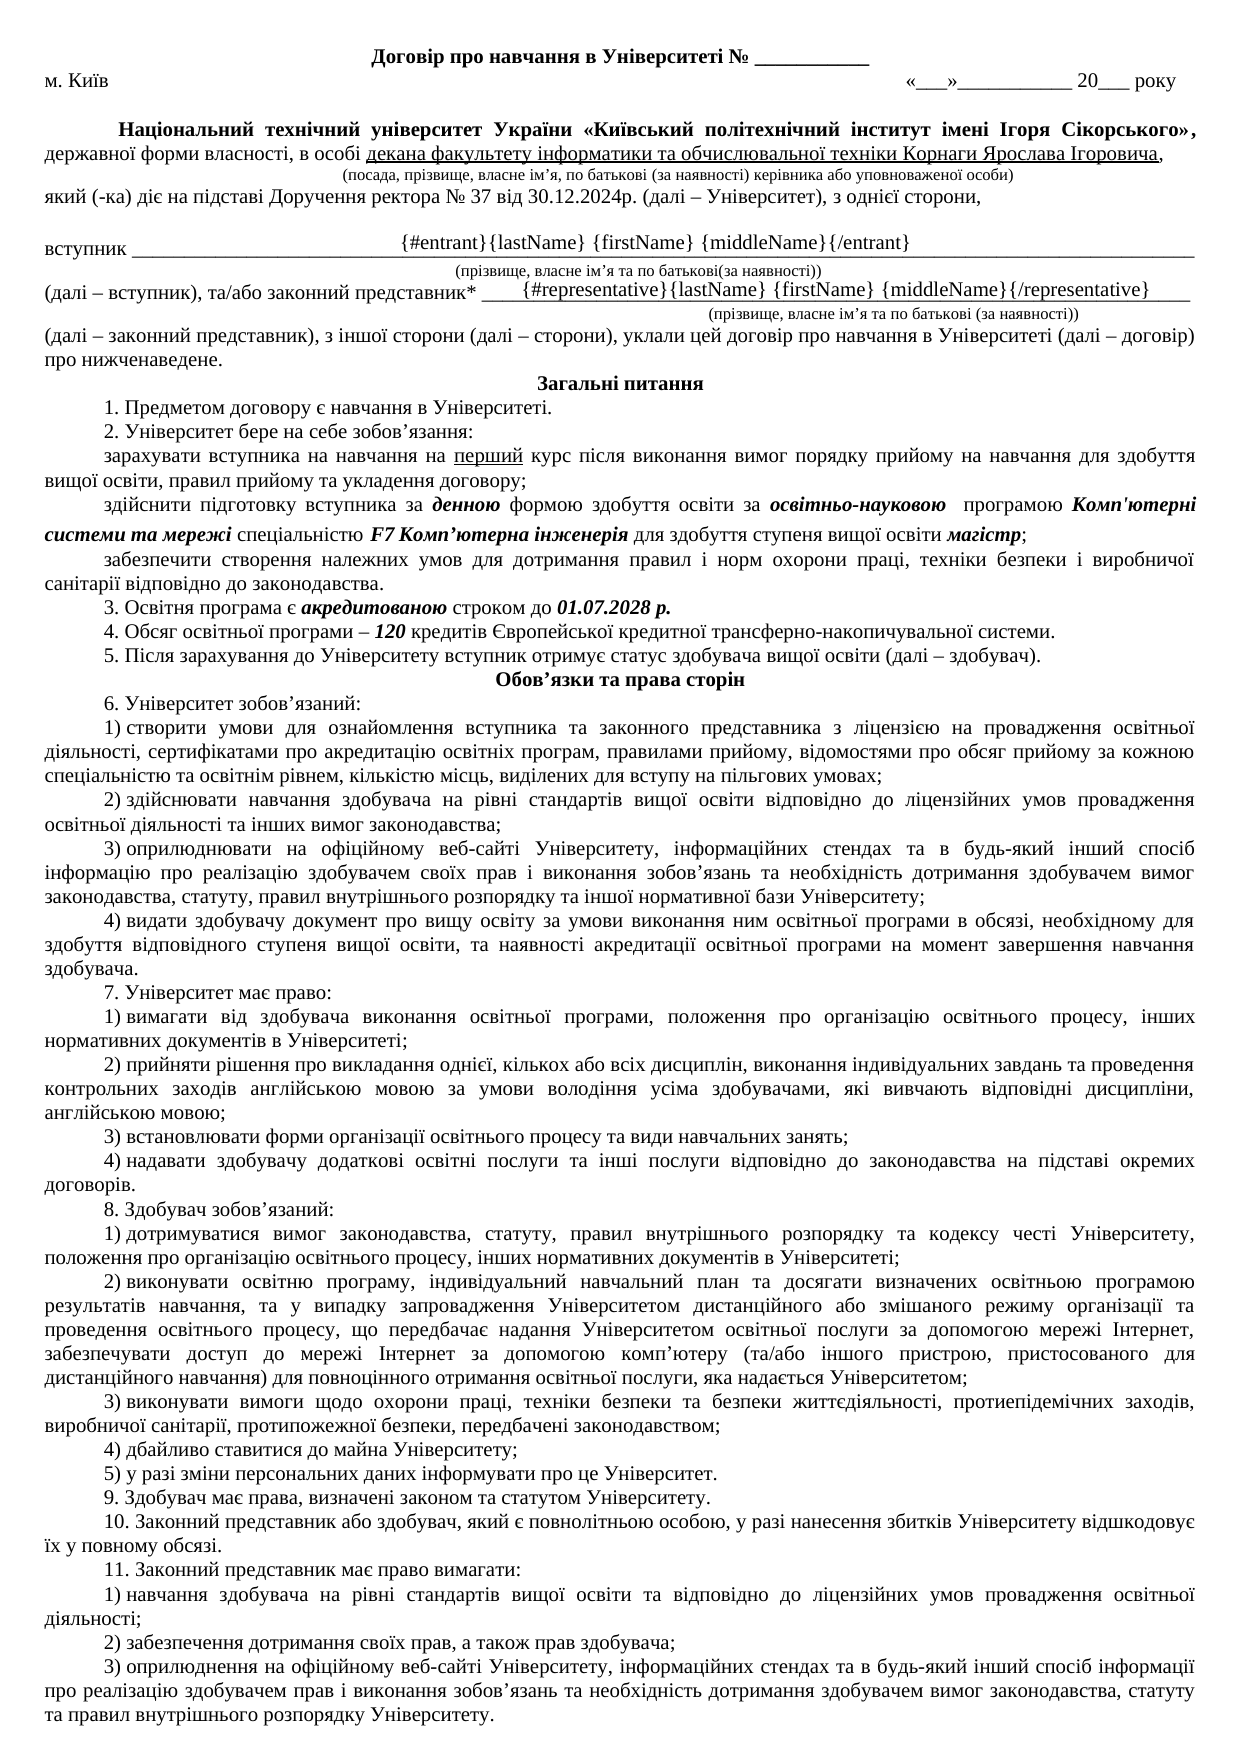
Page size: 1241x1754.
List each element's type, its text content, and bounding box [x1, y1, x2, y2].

text забезпечити створення належних умов для дотримання правил і норм охорони праці, техніки безпеки і виробничої санітарії відповідно до законодавства. [44, 547, 1196, 595]
text 1. Предметом договору є навчання в Університеті. [44, 395, 1196, 419]
text вступник ______________________________________________________________________________________________________ [44, 232, 1196, 261]
text (посада, прізвище, власне ім’я, по батькові (за наявності) керівника або уповноваженої особи) [44, 165, 1196, 184]
text 2) виконувати освітню програму, індивідуальний навчальний план та досягати визначених освітньою програмою результатів навчання, та у випадку запровадження Університетом дистанційного або змішаного режиму організації та проведення освітнього процесу, що передбачає надання Університетом освітньої послуги за допомогою мережі Інтернет, забезпечувати доступ до мережі Інтернет за допомогою комп’ютеру (та/або іншого пристрою, пристосованого для дистанційного навчання) для повноцінного отримання освітньої послуги, яка надається Університетом; [44, 1269, 1196, 1389]
text 11. Законний представник має право вимагати: [44, 1557, 1196, 1581]
text 5) у разі зміни персональних даних інформувати про це Університет. [44, 1461, 1196, 1485]
text 2. Університет бере на себе зобов’язання: [44, 419, 1196, 443]
text 4) надавати здобувачу додаткові освітні послуги та інші послуги відповідно до законодавства на підставі окремих договорів. [44, 1148, 1196, 1196]
text м. Київ «___»___________ 20___ року [44, 68, 1196, 92]
text Договір про навчання в Університеті № ___________ [44, 44, 1196, 68]
text 9. Здобувач має права, визначені законом та статутом Університету. [44, 1485, 1196, 1509]
text 8. Здобувач зобов’язаний: [44, 1196, 1196, 1221]
text 1) навчання здобувача на рівні стандартів вищої освіти та відповідно до ліцензійних умов провадження освітньої діяльності; [44, 1581, 1196, 1629]
text (прізвище, власне ім’я та по батькові (за наявності)) [44, 304, 1196, 323]
text 4) дбайливо ставитися до майна Університету; [44, 1437, 1196, 1461]
text 5. Після зарахування до Університету вступник отримує статус здобувача вищої освіти (далі – здобувач). [44, 643, 1196, 667]
text Обов’язки та права сторін [44, 667, 1196, 691]
text 10. Законний представник або здобувач, який є повнолітньою особою, у разі нанесення збитків Університету відшкодовує їх у повному обсязі. [44, 1509, 1196, 1557]
text 1) дотримуватися вимог законодавства, статуту, правил внутрішнього розпорядку та кодексу честі Університету, положення про організацію освітнього процесу, інших нормативних документів в Університеті; [44, 1221, 1196, 1269]
text 1) вимагати від здобувача виконання освітньої програми, положення про організацію освітнього процесу, інших нормативних документів в Університеті; [44, 1004, 1196, 1052]
text 3) виконувати вимоги щодо охорони праці, техніки безпеки та безпеки життєдіяльності, протиепідемічних заходів, виробничої санітарії, протипожежної безпеки, передбачені законодавством; [44, 1389, 1196, 1437]
text 4) видати здобувачу документ про вищу освіту за умови виконання ним освітньої програми в обсязі, необхідному для здобуття відповідного ступеня вищої освіти, та наявності акредитації освітньої програми на момент завершення навчання здобувача. [44, 908, 1196, 980]
text зарахувати вступника на навчання на перший курс після виконання вимог порядку прийому на навчання для здобуття вищої освіти, правил прийому та укладення договору; [44, 443, 1196, 492]
text 6. Університет зобов’язаний: [44, 691, 1196, 715]
text Загальні питання [44, 371, 1196, 395]
text 4. Обсяг освітньої програми – 120 кредитів Європейської кредитної трансферно-накопичувальної системи. [44, 619, 1196, 643]
text 3) оприлюднення на офіційному веб-сайті Університету, інформаційних стендах та в будь-який інший спосіб інформації про реалізацію здобувачем прав і виконання зобов’язань та необхідність дотримання здобувачем вимог законодавства, статуту та правил внутрішнього розпорядку Університету. [44, 1654, 1196, 1726]
text 7. Університет має право: [44, 980, 1196, 1004]
text Національний технічний університет України «Київський політехнічний інститут імені Ігоря Сікорського», державної форми власності, в особі декана факультету інформатики та обчислювальної техніки Корнаги Ярослава Ігоровича, [44, 117, 1196, 165]
text 3) встановлювати форми організації освітнього процесу та види навчальних занять; [44, 1124, 1196, 1148]
text 2) забезпечення дотримання своїх прав, а також прав здобувача; [44, 1629, 1196, 1654]
text 3) оприлюднювати на офіційному веб-сайті Університету, інформаційних стендах та в будь-який інший спосіб інформацію про реалізацію здобувачем своїх прав і виконання зобов’язань та необхідність дотримання здобувачем вимог законодавства, статуту, правил внутрішнього розпорядку та іншої нормативної бази Університету; [44, 836, 1196, 908]
text 2) здійснювати навчання здобувача на рівні стандартів вищої освіти відповідно до ліцензійних умов провадження освітньої діяльності та інших вимог законодавства; [44, 787, 1196, 836]
text (далі – вступник), та/або законний представник* ____________________________________________________________________ [44, 280, 1196, 304]
text який (-ка) діє на підставі Доручення ректора № 37 від 30.12.2024р. (далі – Університет), з однієї сторони, [44, 184, 1196, 208]
text (далі – законний представник), з іншої сторони (далі – сторони), уклали цей договір про навчання в Університеті (далі – договір) про нижченаведене. [44, 323, 1196, 371]
text 1) створити умови для ознайомлення вступника та законного представника з ліцензією на провадження освітньої діяльності, сертифікатами про акредитацію освітніх програм, правилами прийому, відомостями про обсяг прийому за кожною спеціальністю та освітнім рівнем, кількістю місць, виділених для вступу на пільгових умовах; [44, 715, 1196, 787]
text (прізвище, власне ім’я та по батькові(за наявності)) [44, 261, 1196, 280]
text здійснити підготовку вступника за денною формою здобуття освіти за освітньо-науковою програмою Комп'ютерні системи та мережі спеціальністю F7 Комп’ютерна інженерія для здобуття ступеня вищої освіти магістр; [44, 492, 1196, 547]
text 2) прийняти рішення про викладання однієї, кількох або всіх дисциплін, виконання індивідуальних завдань та проведення контрольних заходів англійською мовою за умови володіння усіма здобувачами, які вивчають відповідні дисципліни, англійською мовою; [44, 1052, 1196, 1124]
text 3. Освітня програма є акредитованою строком до 01.07.2028 р. [44, 595, 1196, 619]
